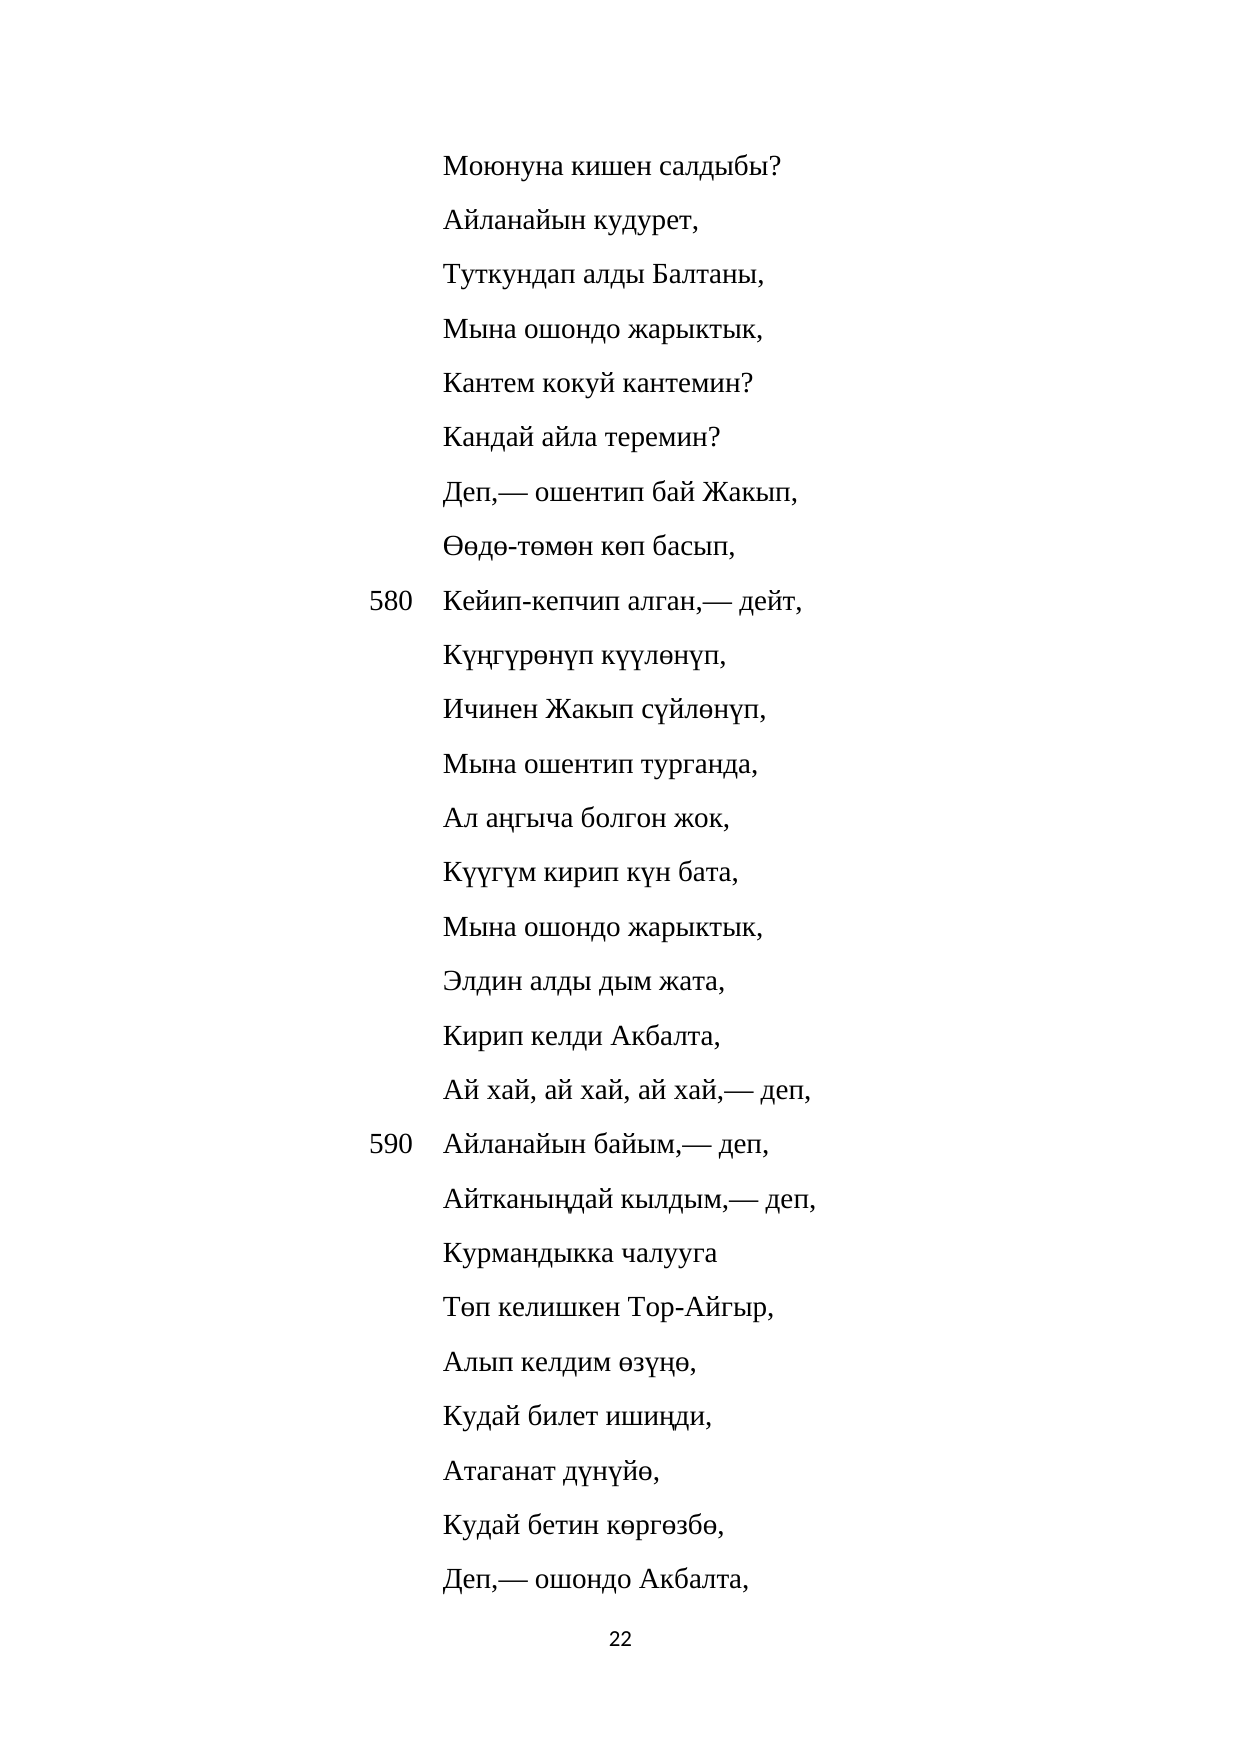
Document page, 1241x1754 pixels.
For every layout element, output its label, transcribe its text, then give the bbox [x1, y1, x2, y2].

text 590 Айланайын байым,— деп, [148, 1126, 1093, 1160]
text 580 Кейип-кепчип алган,— дейт, [148, 583, 1093, 616]
text Төп келишкен Тор-Айгыр, [443, 1289, 1093, 1323]
text Атаганат дүнүйө, [443, 1453, 1093, 1486]
text Мына ошентип турганда, [443, 746, 1093, 779]
text Кудай билет ишиңди, [443, 1398, 1093, 1432]
text Мына ошондо жарыктык, [443, 909, 1093, 942]
text Элдин алды дым жата, [443, 963, 1093, 997]
text Кудай бетин көргөзбө, [443, 1507, 1093, 1541]
text Ичинен Жакып сүйлөнүп, [443, 691, 1093, 725]
text Ал аңгыча болгон жок, [443, 800, 1093, 834]
text Айтканыңдай кылдым,— деп, [443, 1181, 1093, 1214]
text Айланайын кудурет, [443, 202, 1093, 236]
text Күңгүрөнүп күүлөнүп, [443, 637, 1093, 671]
text Мына ошондо жарыктык, [443, 311, 1093, 344]
text Курмандыкка чалууга [443, 1235, 1093, 1269]
text Моюнуна кишен салдыбы? [443, 148, 1093, 181]
text Кирип келди Акбалта, [443, 1018, 1093, 1051]
text Алып келдим өзүңө, [443, 1344, 1093, 1377]
text Ай хай, ай хай, ай хай,— деп, [443, 1072, 1093, 1106]
text Өөдө-төмөн көп басып, [443, 528, 1093, 562]
text Кандай айла теремин? [443, 419, 1093, 453]
text Кантем кокуй кантемин? [443, 365, 1093, 399]
text Деп,— ошондо Акбалта, [443, 1561, 1093, 1595]
text Туткундап алды Балтаны, [443, 256, 1093, 290]
text Күүгүм кирип күн бата, [443, 854, 1093, 888]
text Деп,— ошентип бай Жакып, [443, 474, 1093, 507]
